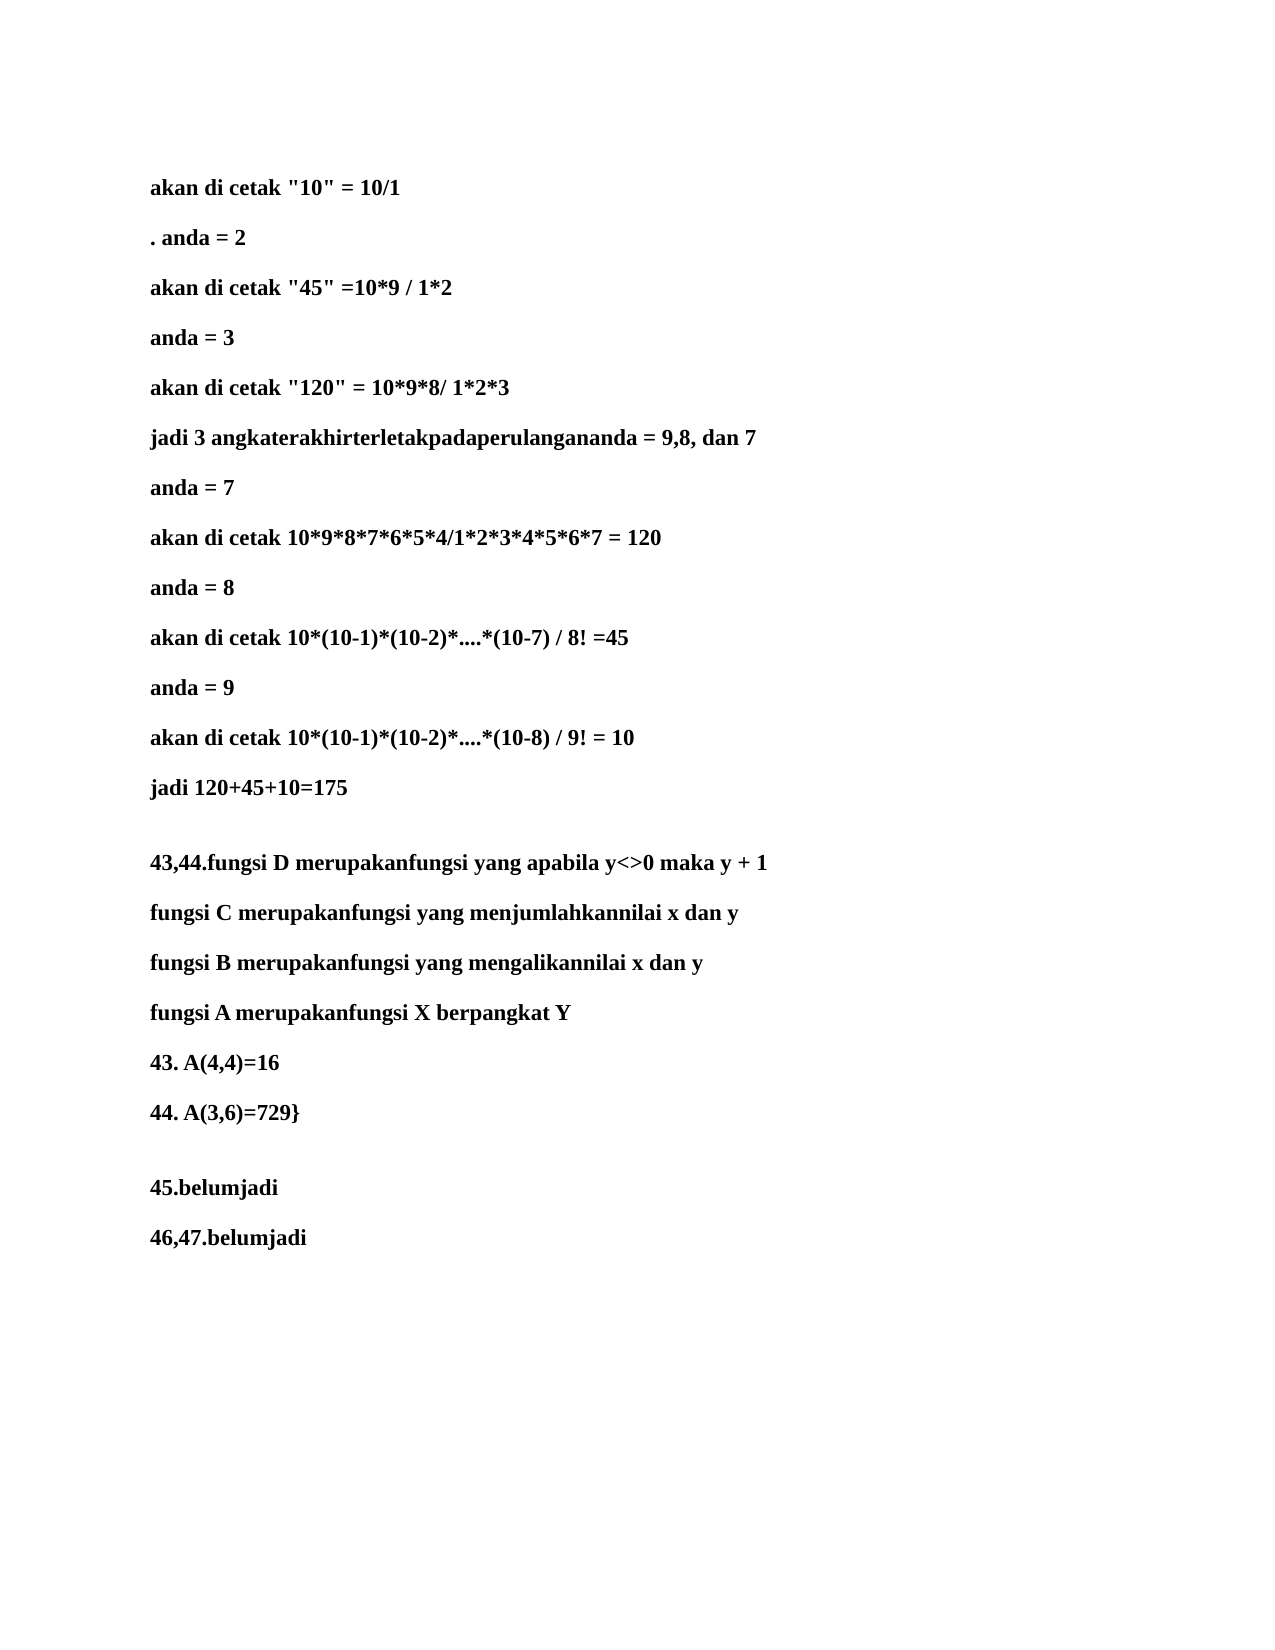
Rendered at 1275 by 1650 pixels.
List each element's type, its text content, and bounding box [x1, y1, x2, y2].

text anda = 9 [150, 675, 1125, 700]
text fungsi C merupakanfungsi yang menjumlahkannilai x dan y [150, 900, 1125, 925]
text jadi 3 angkaterakhirterletakpadaperulangananda = 9,8, dan 7 [150, 425, 1125, 450]
text akan di cetak 10*(10-1)*(10-2)*....*(10-7) / 8! =45 [150, 625, 1125, 650]
text akan di cetak 10*9*8*7*6*5*4/1*2*3*4*5*6*7 = 120 [150, 525, 1125, 550]
text 45.belumjadi [150, 1175, 1125, 1200]
text 43,44.fungsi D merupakanfungsi yang apabila y<>0 maka y + 1 [150, 850, 1125, 875]
text akan di cetak "45" =10*9 / 1*2 [150, 275, 1125, 300]
text 46,47.belumjadi [150, 1225, 1125, 1250]
text 44. A(3,6)=729} [150, 1100, 1125, 1125]
text jadi 120+45+10=175 [150, 775, 1125, 800]
text . anda = 2 [150, 225, 1125, 250]
text fungsi B merupakanfungsi yang mengalikannilai x dan y [150, 950, 1125, 975]
text anda = 3 [150, 325, 1125, 350]
text 43. A(4,4)=16 [150, 1050, 1125, 1075]
text fungsi A merupakanfungsi X berpangkat Y [150, 1000, 1125, 1025]
text anda = 7 [150, 475, 1125, 500]
text akan di cetak "120" = 10*9*8/ 1*2*3 [150, 375, 1125, 400]
text akan di cetak "10" = 10/1 [150, 175, 1125, 200]
text anda = 8 [150, 575, 1125, 600]
text akan di cetak 10*(10-1)*(10-2)*....*(10-8) / 9! = 10 [150, 725, 1125, 750]
